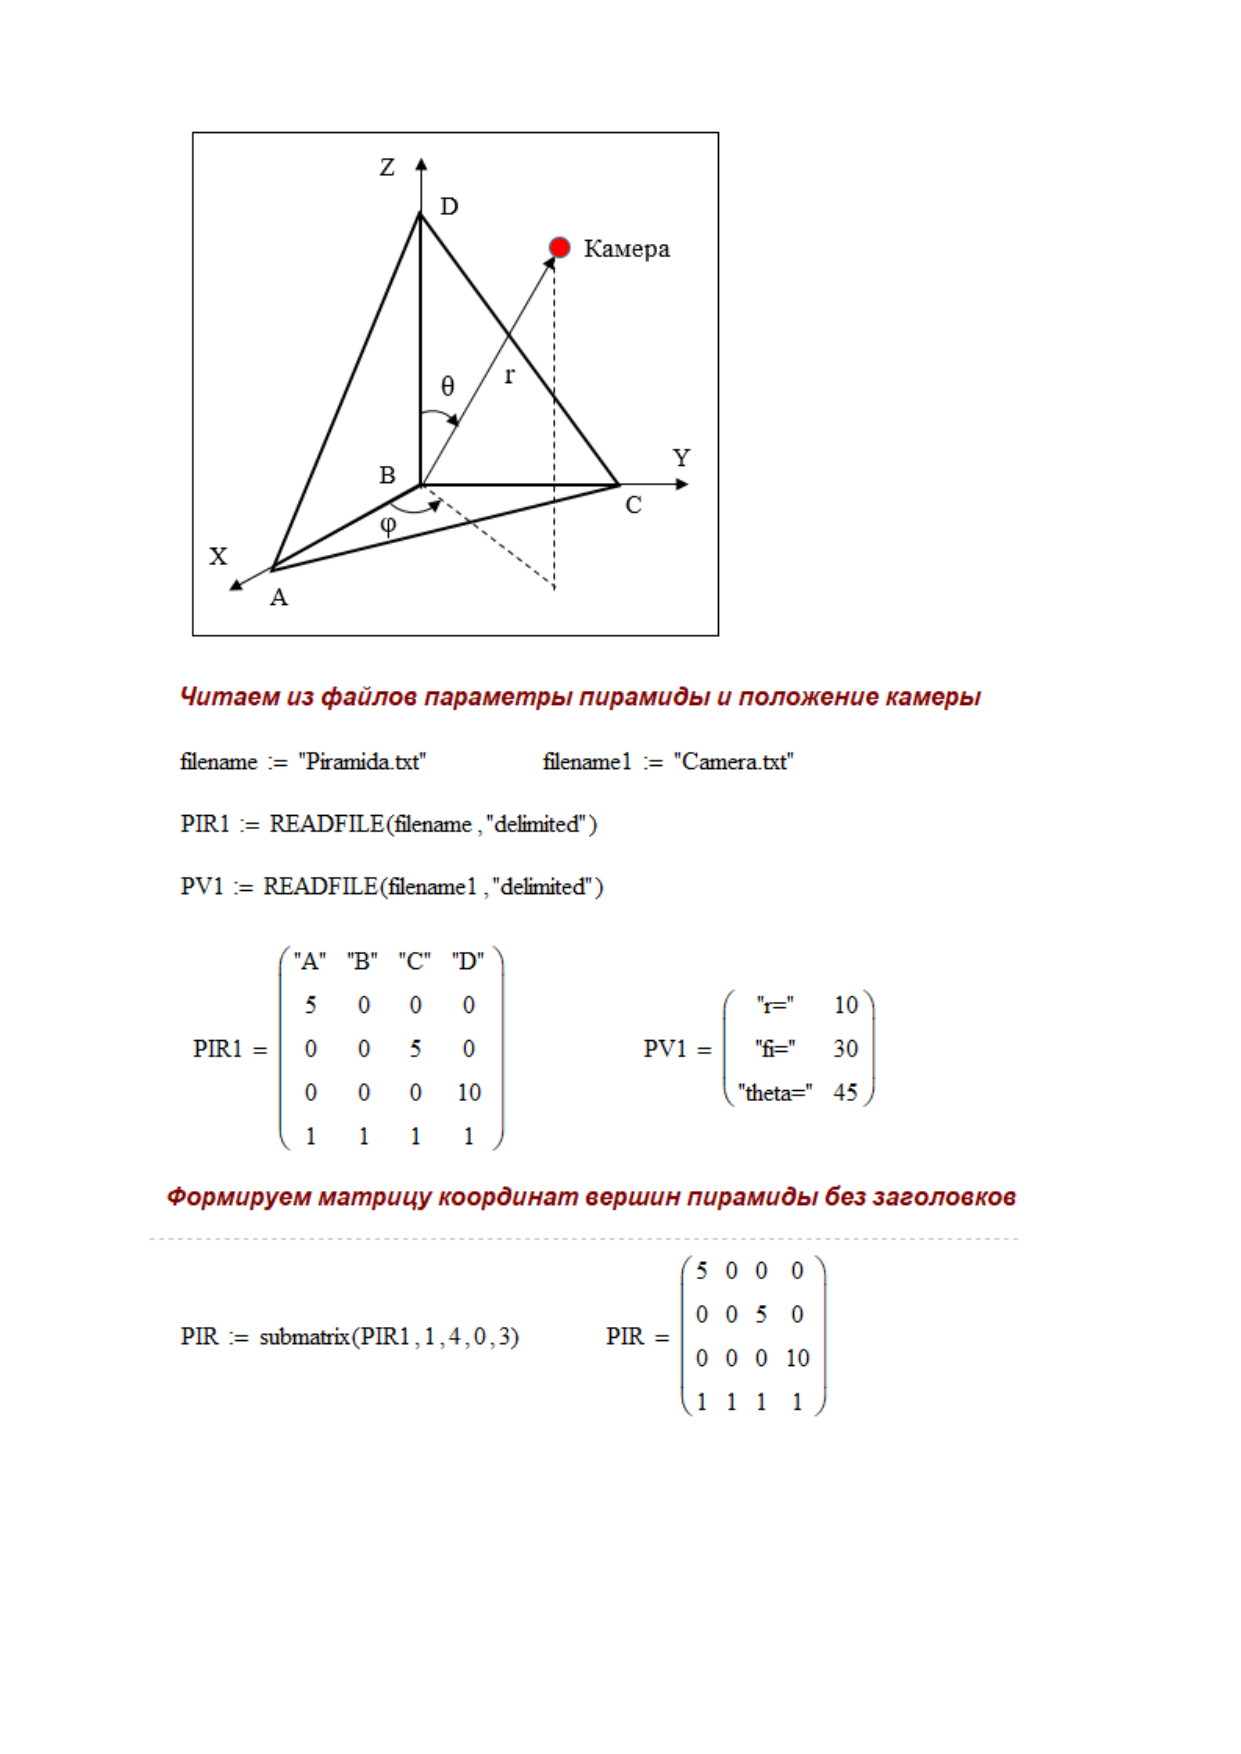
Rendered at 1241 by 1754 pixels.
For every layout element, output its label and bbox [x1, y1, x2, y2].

picture [147, 118, 1023, 1426]
